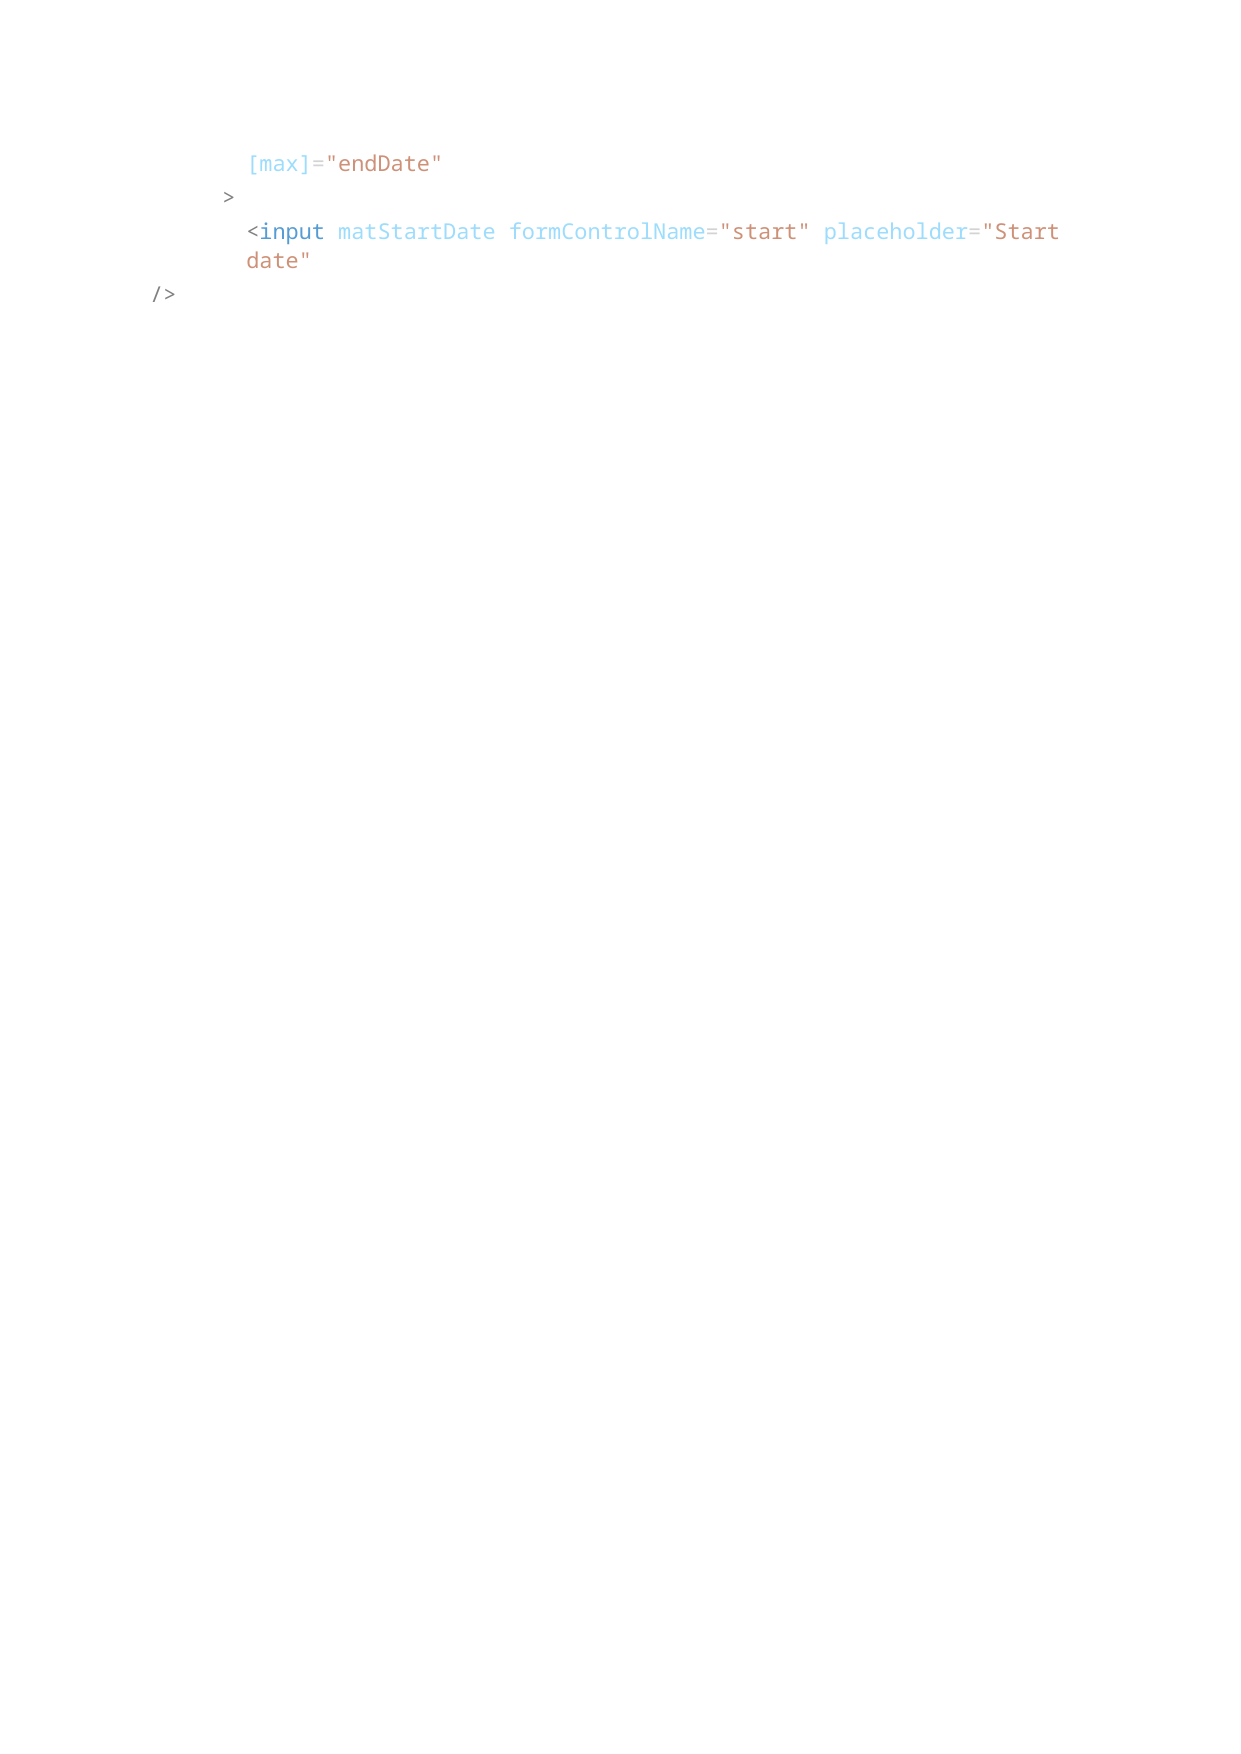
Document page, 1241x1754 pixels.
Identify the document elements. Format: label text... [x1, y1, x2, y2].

text /> [150, 279, 1105, 309]
text > [222, 182, 1105, 212]
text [222, 148, 512, 178]
text <input matStartDate formControlName="start" placeholder="Start date" [246, 216, 1105, 275]
